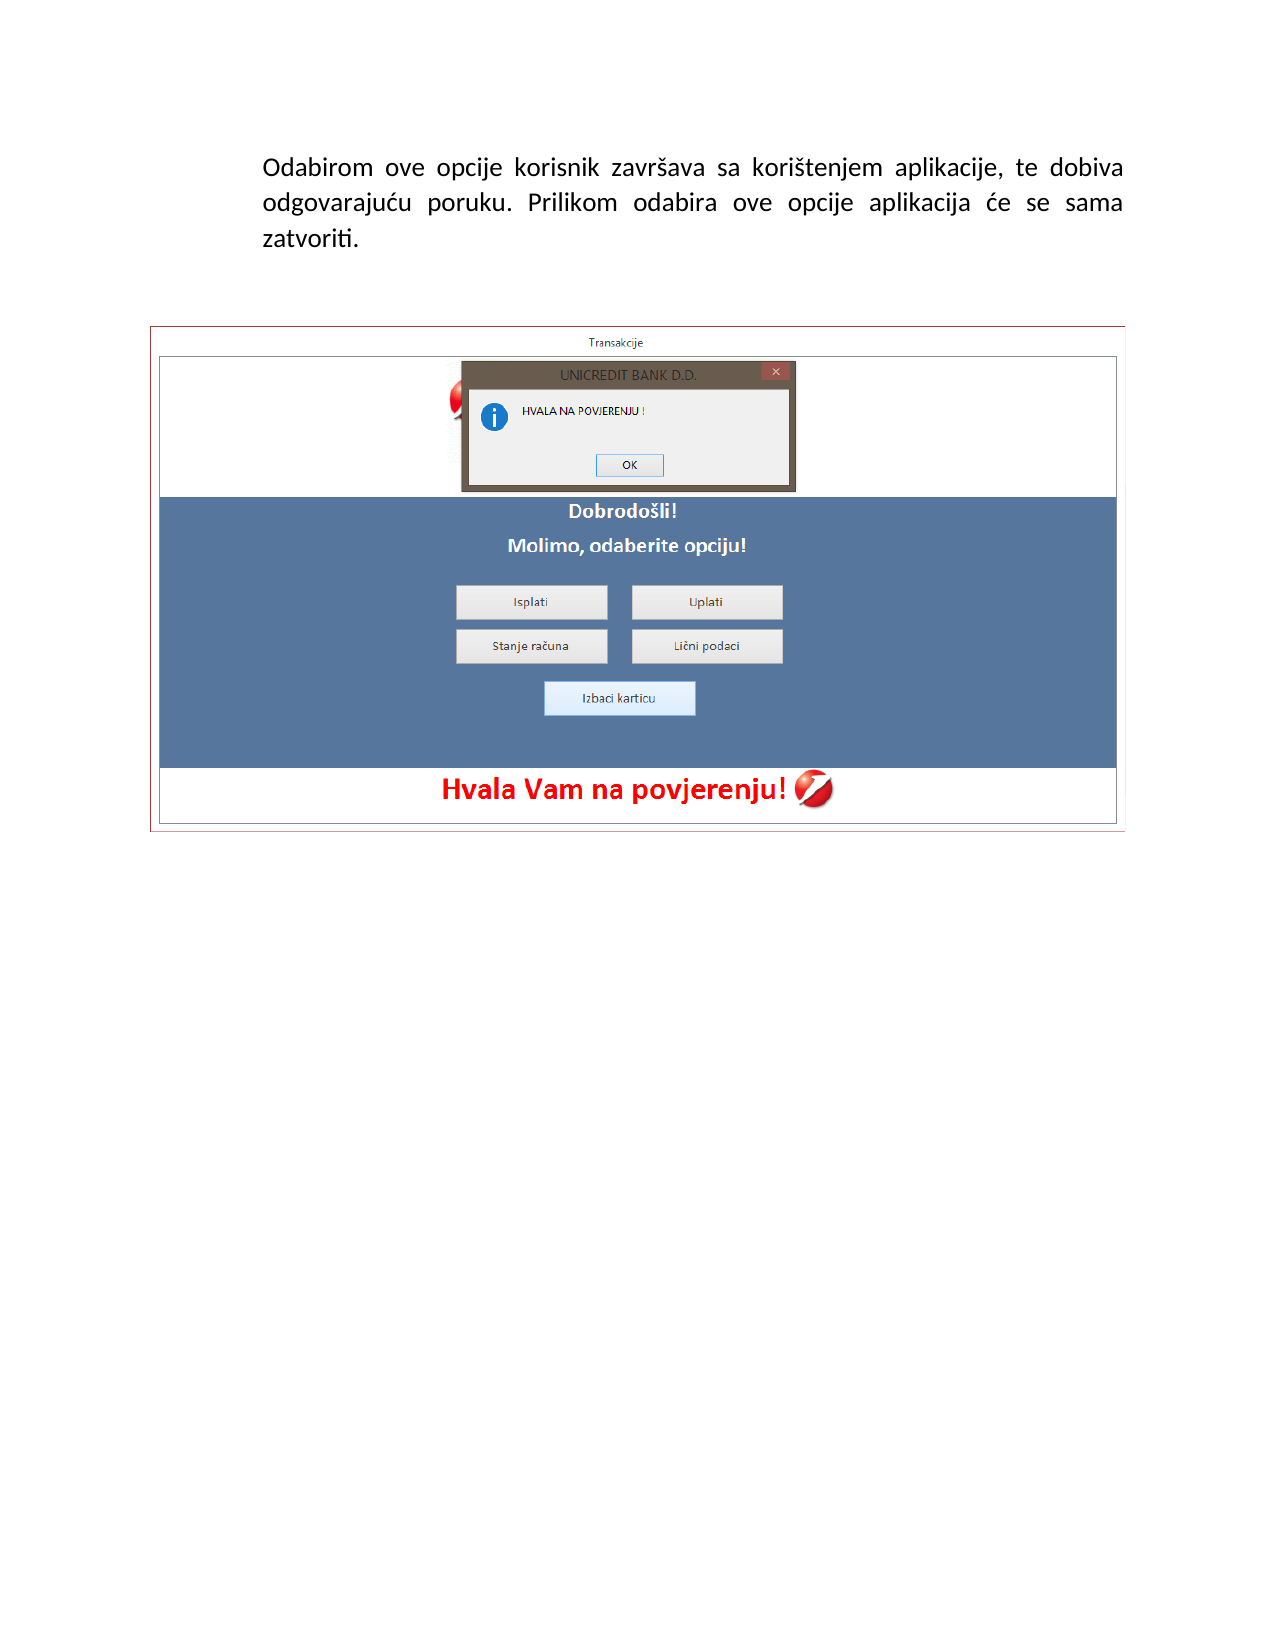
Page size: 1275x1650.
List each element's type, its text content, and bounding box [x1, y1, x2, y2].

list Odabirom ove opcije korisnik završava sa korištenjem aplikacije, te dobiva odgovarajuću poruku. Prilikom odabira ove opcije aplikacija će se sama zatvoriti. [262, 150, 1125, 254]
picture [150, 325, 1125, 832]
